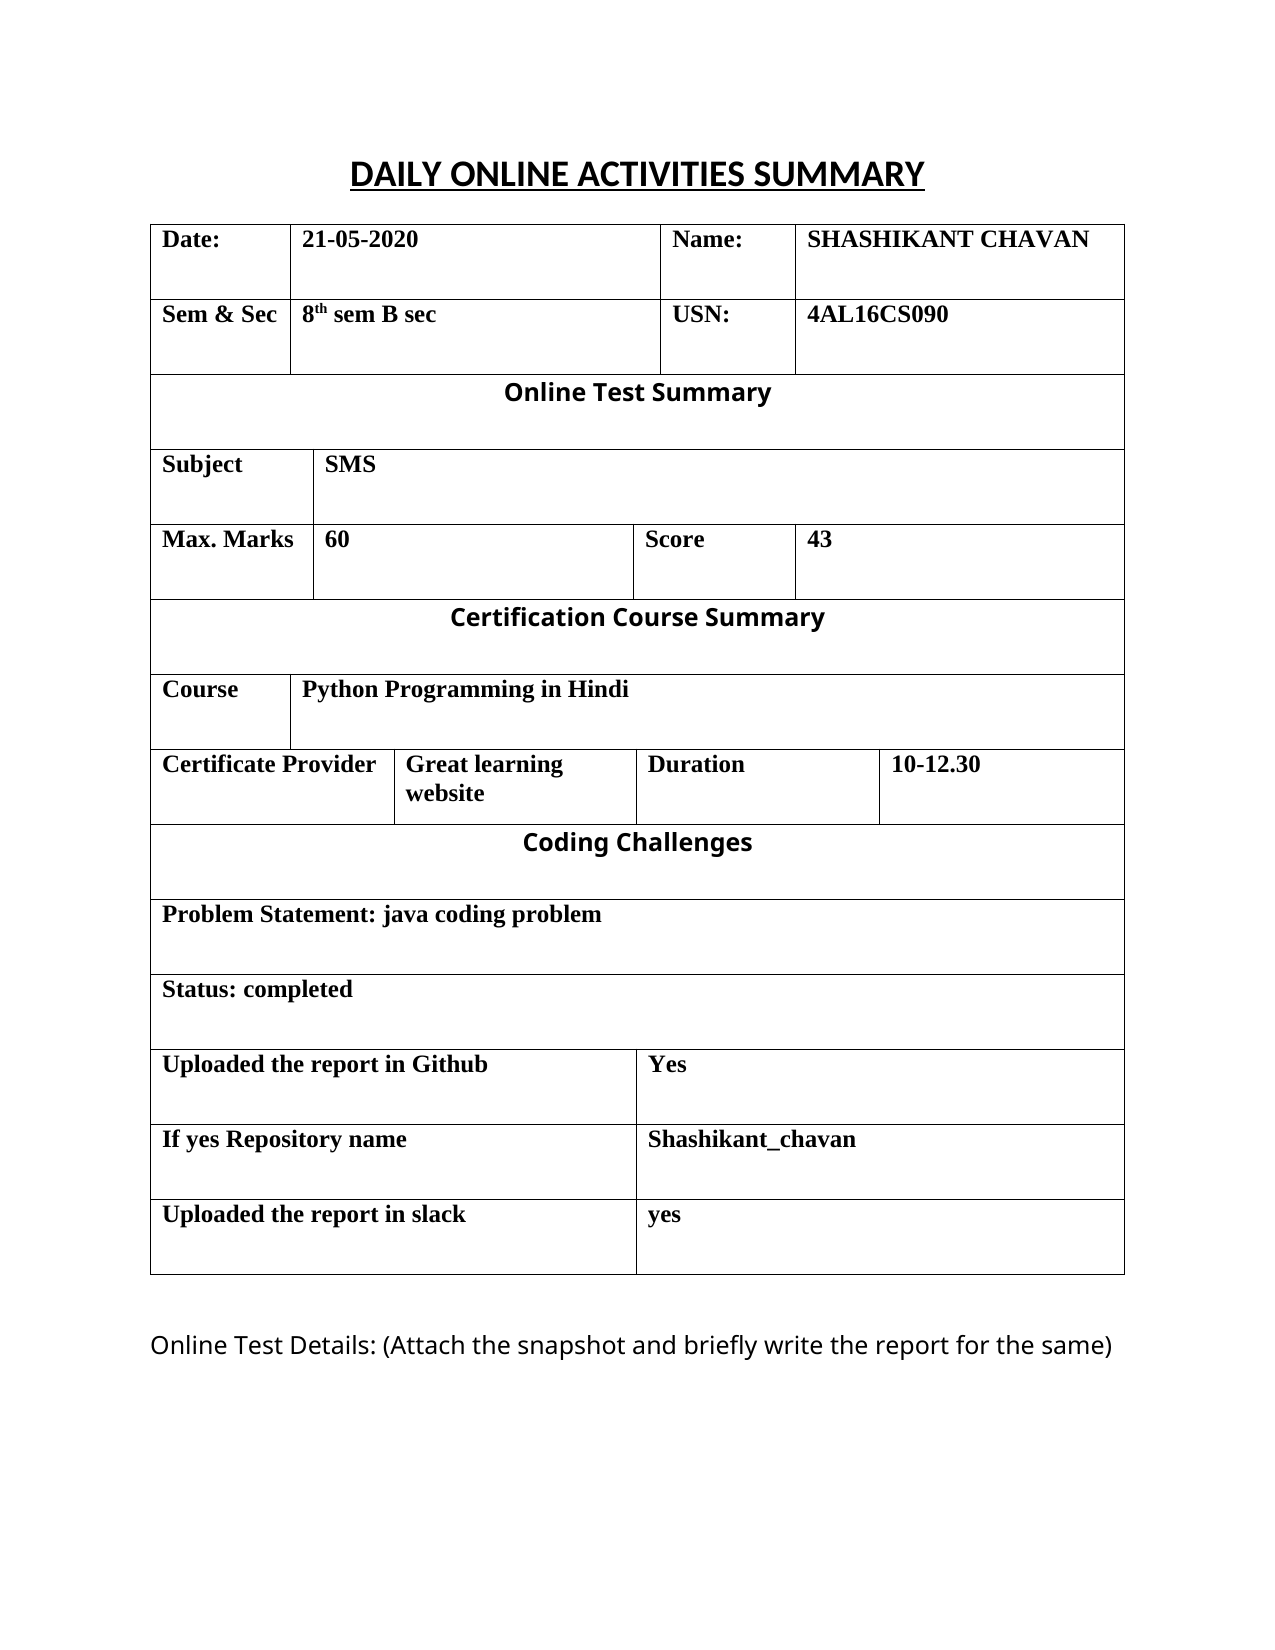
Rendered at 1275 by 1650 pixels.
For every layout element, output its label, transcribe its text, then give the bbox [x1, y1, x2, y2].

table_cell 43 [796, 525, 1124, 598]
table_header Date: [151, 225, 290, 298]
table_cell Python Programming in Hindi [291, 675, 1124, 748]
table_header SHASHIKANT CHAVAN [796, 225, 1124, 298]
table_cell Online Test Summary [151, 375, 1124, 448]
table_cell If yes Repository name [151, 1125, 636, 1198]
table_cell Status: completed [151, 975, 1124, 1048]
table_cell 8th sem B sec [291, 300, 660, 373]
table_cell Great learning website [395, 750, 636, 823]
table_cell Score [634, 525, 795, 598]
table_cell Course [151, 675, 290, 748]
table_cell Duration [637, 750, 879, 823]
table_cell SMS [314, 450, 1124, 523]
table_cell Problem Statement: java coding problem [151, 900, 1124, 973]
text Online Test Details: (Attach the snapshot and briefly write the report for the same) [150, 1328, 1125, 1362]
table_cell 60 [314, 525, 633, 598]
table_cell Certificate Provider [151, 750, 394, 823]
table_cell yes [637, 1200, 1124, 1273]
table_cell Coding Challenges [151, 825, 1124, 898]
table_cell USN: [661, 300, 795, 373]
text DAILY ONLINE ACTIVITIES SUMMARY [150, 150, 1125, 196]
table_cell 4AL16CS090 [796, 300, 1124, 373]
table_cell Subject [151, 450, 313, 523]
table_cell Sem & Sec [151, 300, 290, 373]
table_cell Uploaded the report in slack [151, 1200, 636, 1273]
table_cell 10-12.30 [880, 750, 1124, 823]
table_cell Yes [637, 1050, 1124, 1123]
table_cell Shashikant_chavan [637, 1125, 1124, 1198]
table_cell Certification Course Summary [151, 600, 1124, 673]
table_header 21-05-2020 [291, 225, 660, 298]
table_cell Max. Marks [151, 525, 313, 598]
table_cell Uploaded the report in Github [151, 1050, 636, 1123]
table_header Name: [661, 225, 795, 298]
